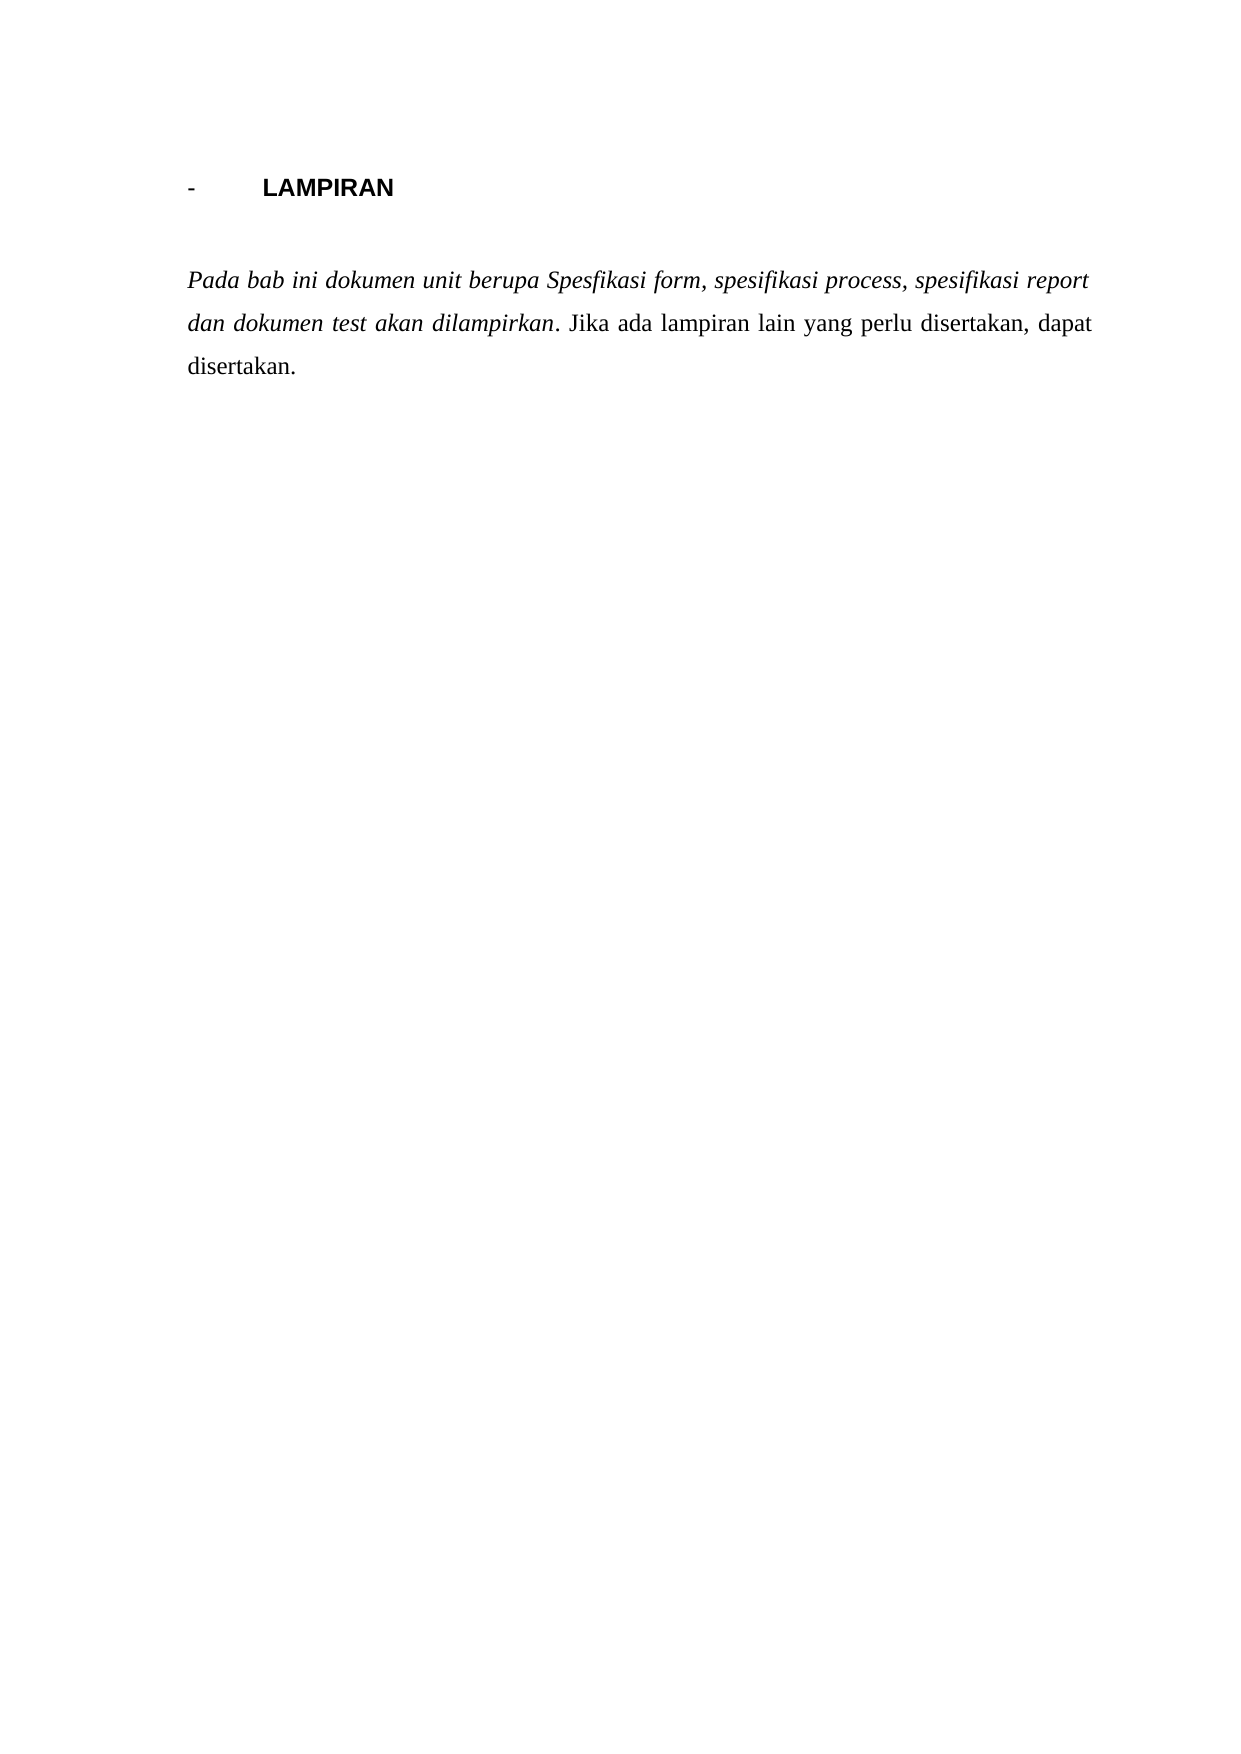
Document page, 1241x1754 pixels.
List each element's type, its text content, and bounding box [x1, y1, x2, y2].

text Pada bab ini dokumen unit berupa Spesfikasi form, spesifikasi process, spesifikasi report dan dokumen test akan dilampirkan. Jika ada lampiran lain yang perlu disertakan, dapat disertakan. [187, 265, 1092, 380]
subtitle LAMPIRAN [187, 173, 1092, 201]
